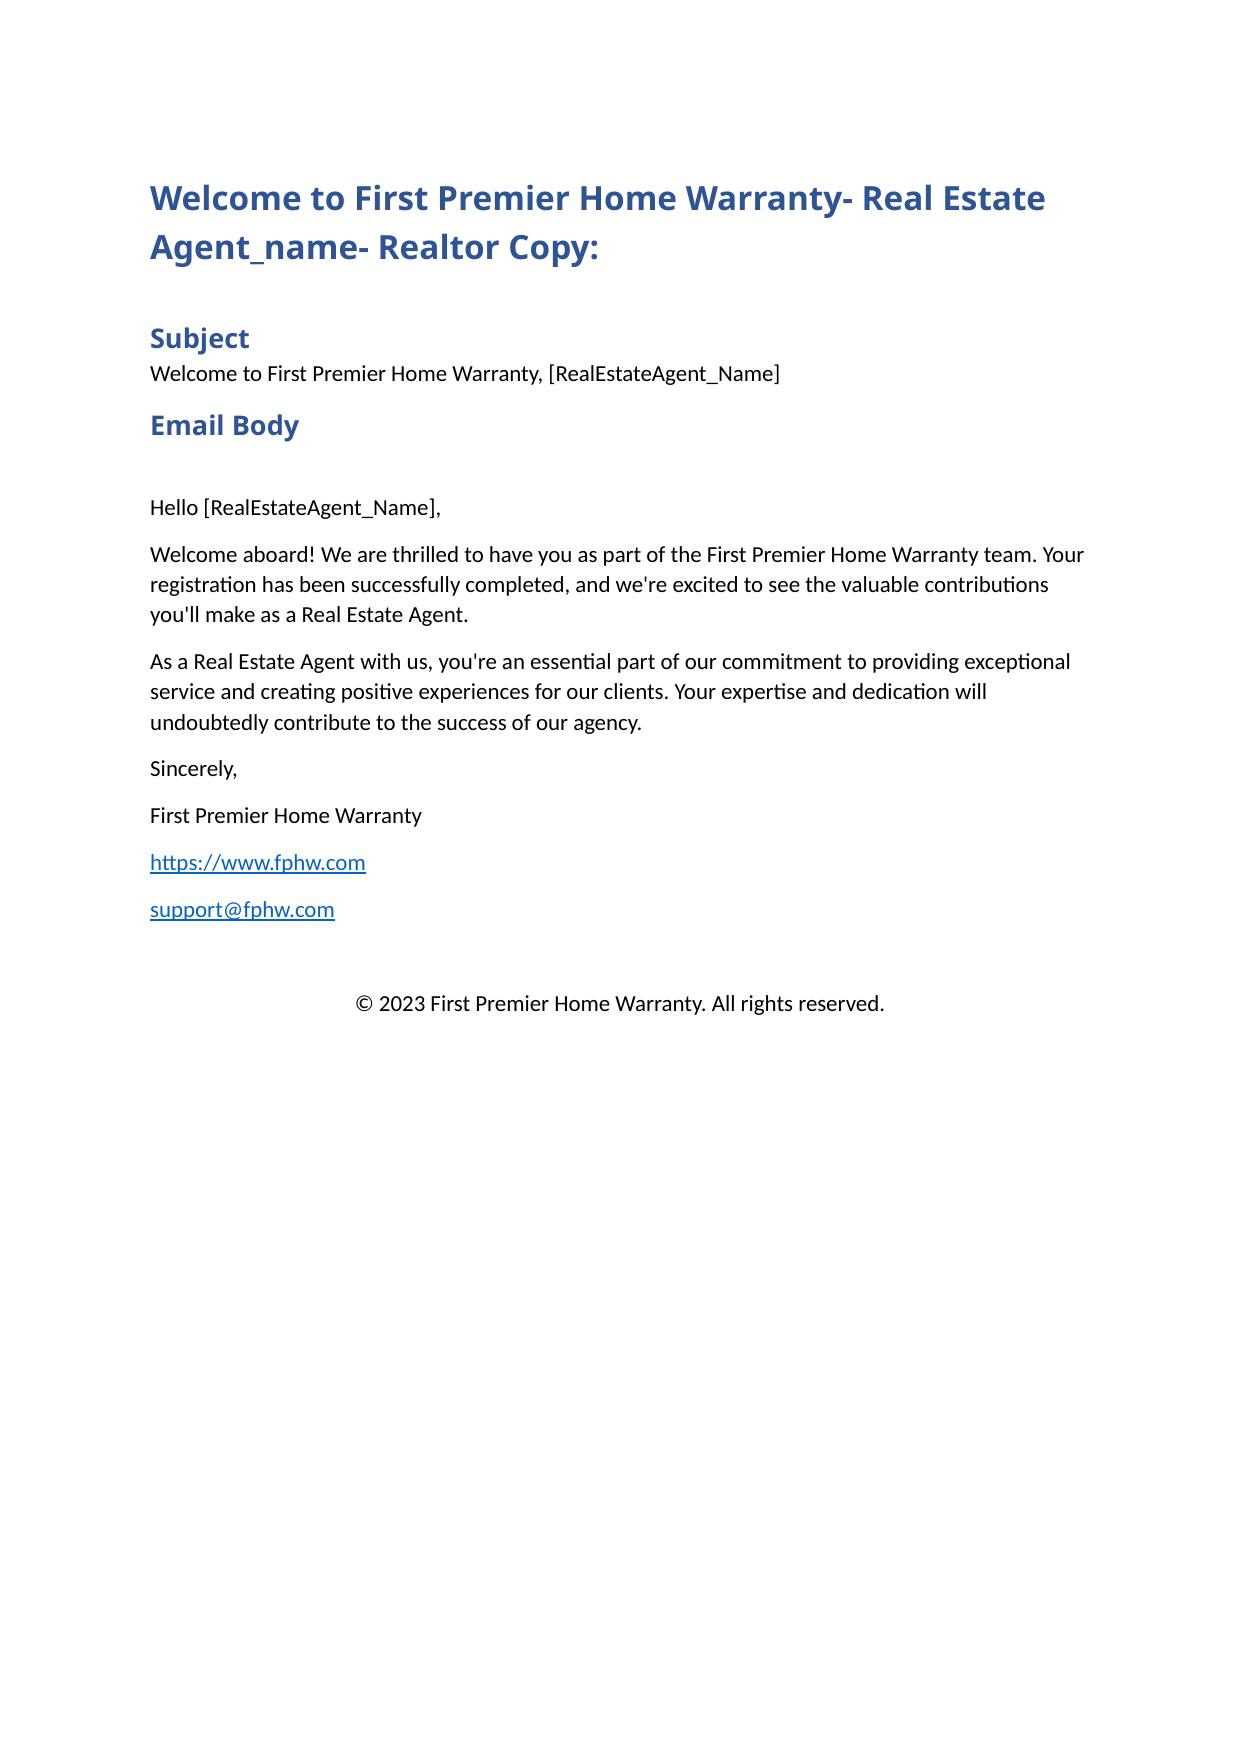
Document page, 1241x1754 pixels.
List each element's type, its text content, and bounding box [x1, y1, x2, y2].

subtitle Welcome to First Premier Home Warranty- Real Estate Agent_name- Realtor Copy: [150, 175, 1090, 269]
subtitle Email Body [150, 406, 1090, 443]
text © 2023 First Premier Home Warranty. All rights reserved. [150, 989, 1090, 1017]
text support@fphw.com [150, 895, 1090, 923]
subtitle Subject [150, 320, 1090, 357]
text https://www.fphw.com [150, 848, 1090, 876]
text Welcome aboard! We are thrilled to have you as part of the First Premier Home Warranty team. Your registration has been successfully completed, and we're excited to see the valuable contributions you'll make as a Real Estate Agent. [150, 540, 1090, 628]
text Welcome to First Premier Home Warranty, [RealEstateAgent_Name] [150, 359, 1090, 388]
text Hello [RealEstateAgent_Name], [150, 493, 1090, 521]
text First Premier Home Warranty [150, 801, 1090, 829]
text As a Real Estate Agent with us, you're an essential part of our commitment to providing exceptional service and creating positive experiences for our clients. Your expertise and dedication will undoubtedly contribute to the success of our agency. [150, 647, 1090, 736]
text Sincerely, [150, 754, 1090, 783]
